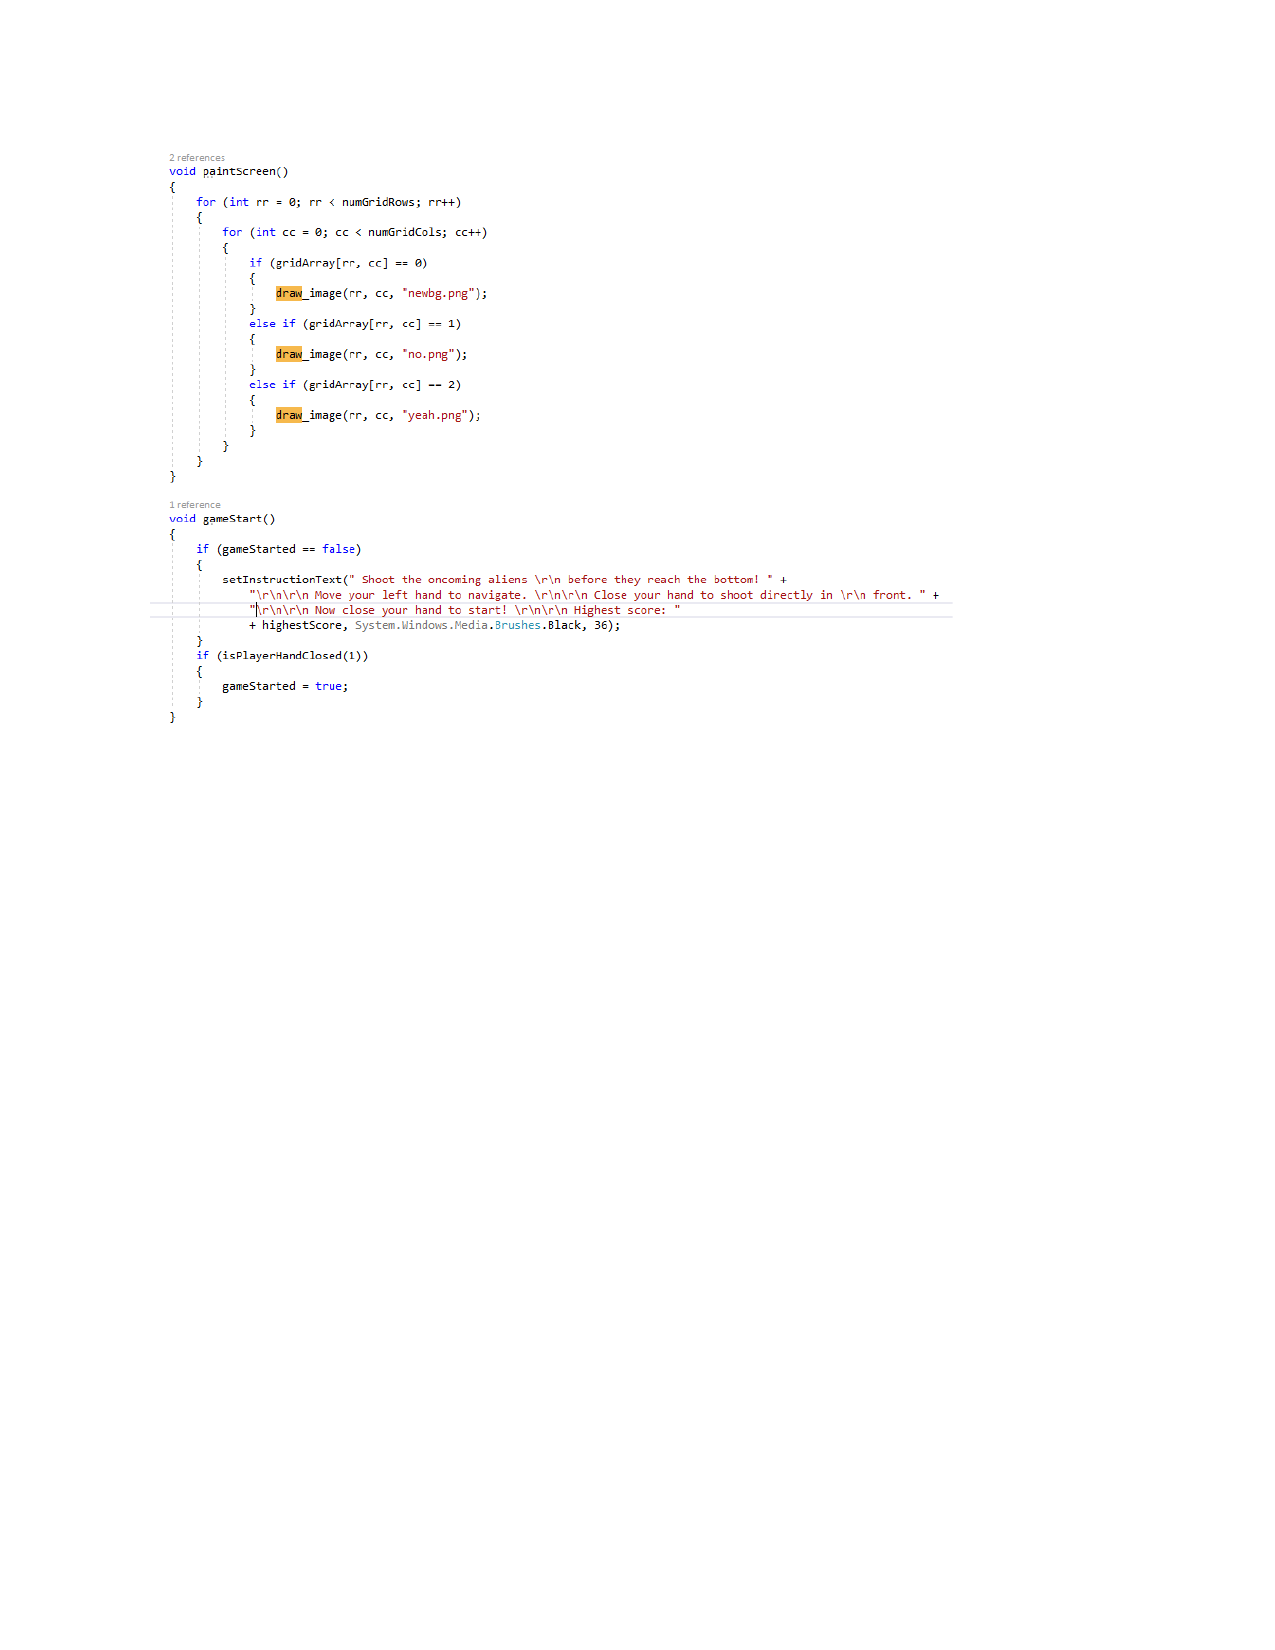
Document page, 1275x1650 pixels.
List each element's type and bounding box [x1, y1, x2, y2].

picture [150, 150, 953, 737]
